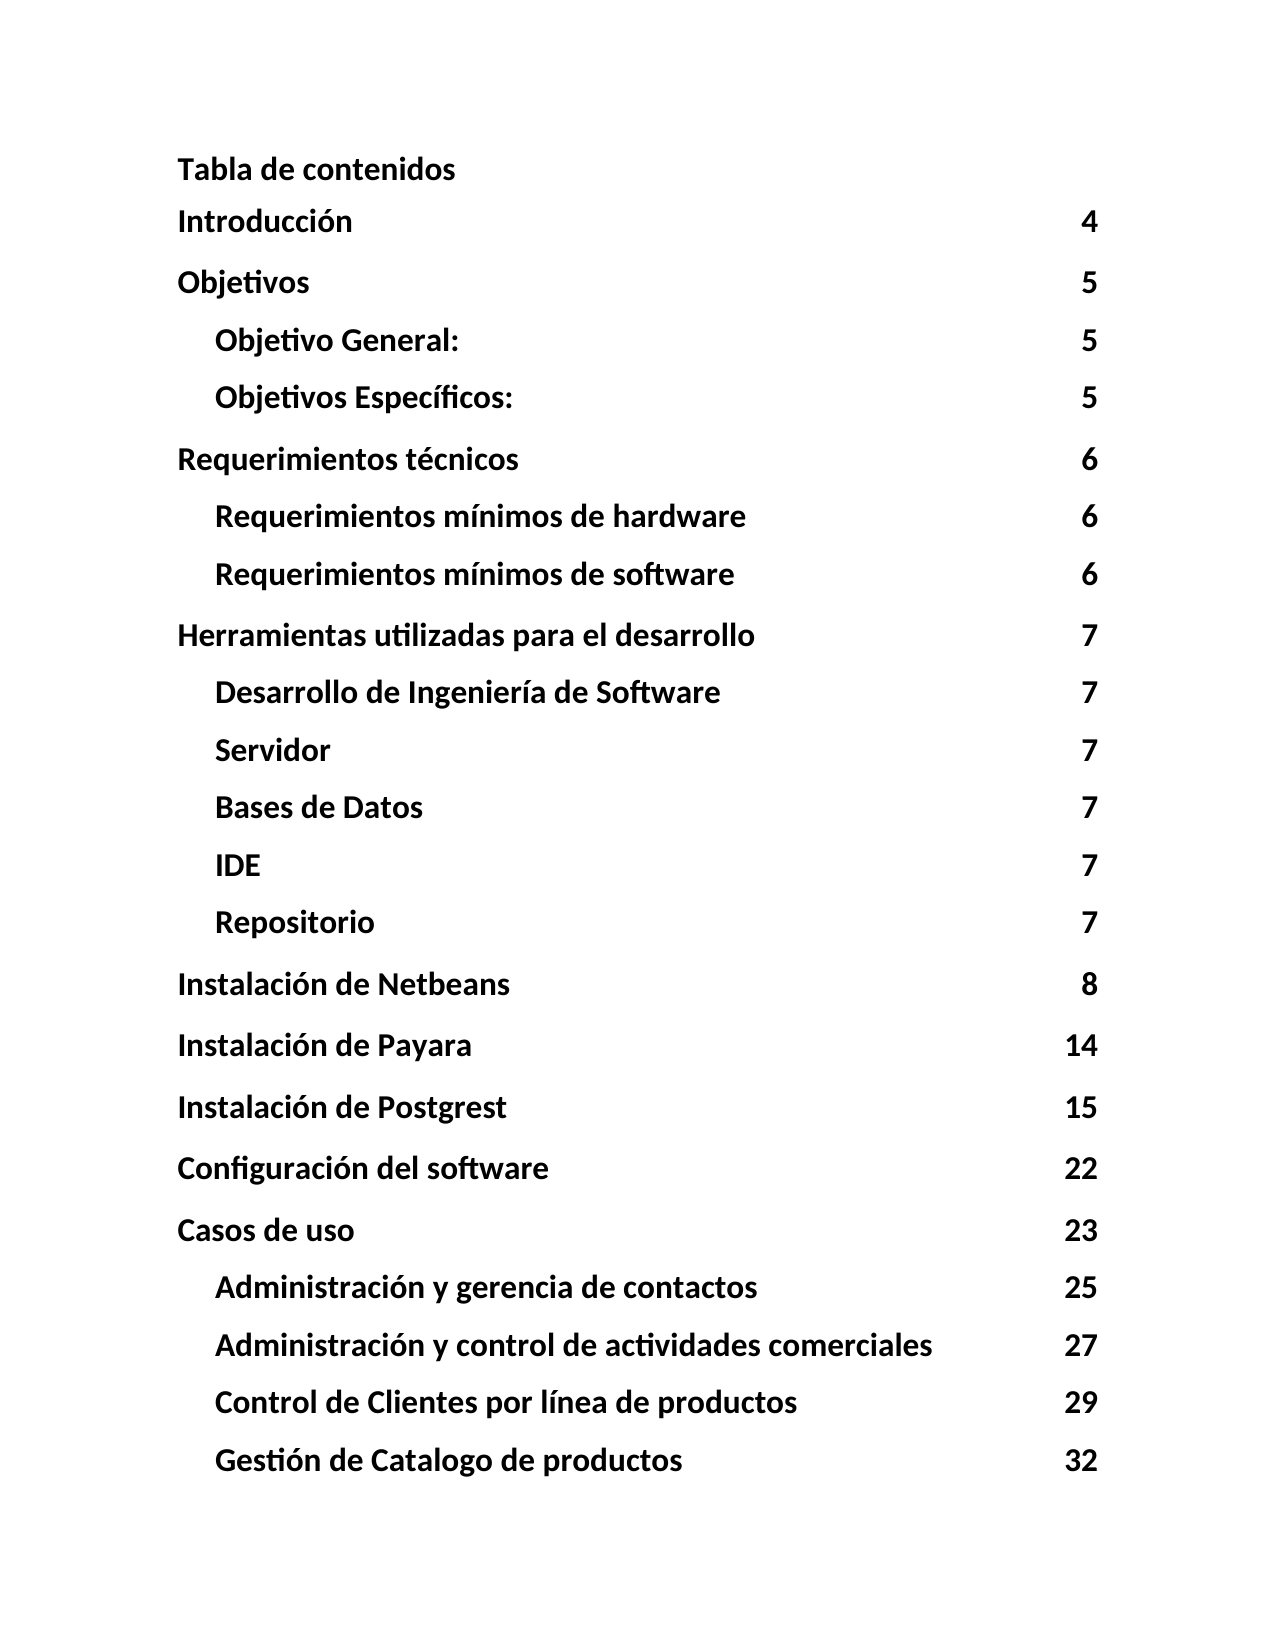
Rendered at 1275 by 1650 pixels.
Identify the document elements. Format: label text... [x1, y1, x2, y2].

text Tabla de contenidos [177, 148, 1098, 188]
